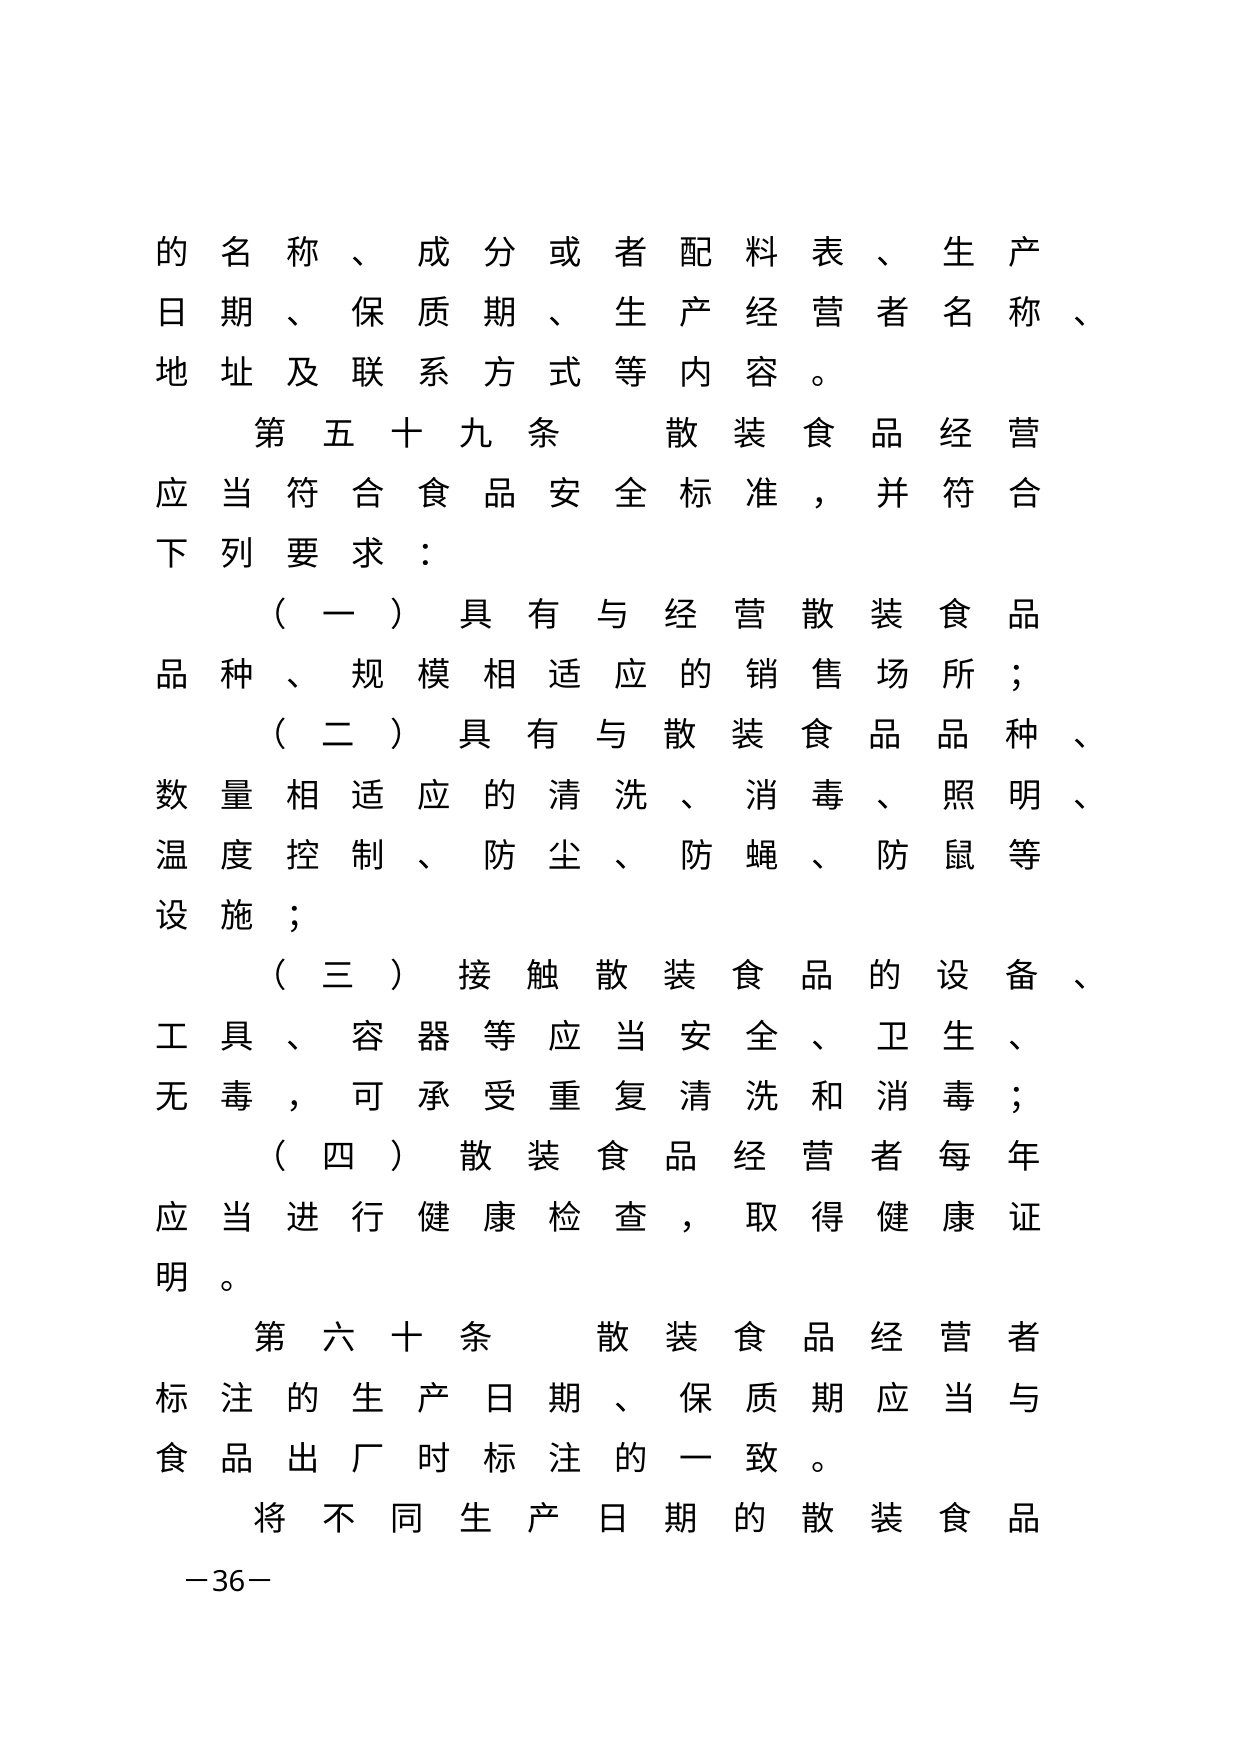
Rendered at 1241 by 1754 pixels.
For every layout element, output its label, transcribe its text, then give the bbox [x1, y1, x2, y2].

text 将不同生产日期的散装食品混装销售，应当标注最早的生产日期和最短的保质期限。 [155, 1486, 1073, 1546]
text （四）散装食品经营者每年应当进行健康检查，取得健康证明。 [155, 1124, 1073, 1305]
text （三）接触散装食品的设备、工具、容器等应当安全、卫生、无毒，可承受重复清洗和消毒； [155, 943, 1073, 1124]
text 第五十八条 散装食品生产者采用的容器和外包装材料应当符合食品安全标准，并标明食品的名称、成分或者配料表、生产日期、保质期、生产经营者名称、地址及联系方式等内容。 [155, 219, 1073, 400]
text 第五十九条 散装食品经营应当符合食品安全标准，并符合下列要求： [155, 400, 1073, 581]
text （二）具有与散装食品品种、数量相适应的清洗、消毒、照明、温度控制、防尘、防蝇、防鼠等设施； [155, 702, 1073, 943]
text 第六十条 散装食品经营者标注的生产日期、保质期应当与食品出厂时标注的一致。 [155, 1305, 1073, 1486]
text （一）具有与经营散装食品品种、规模相适应的销售场所； [155, 581, 1073, 702]
